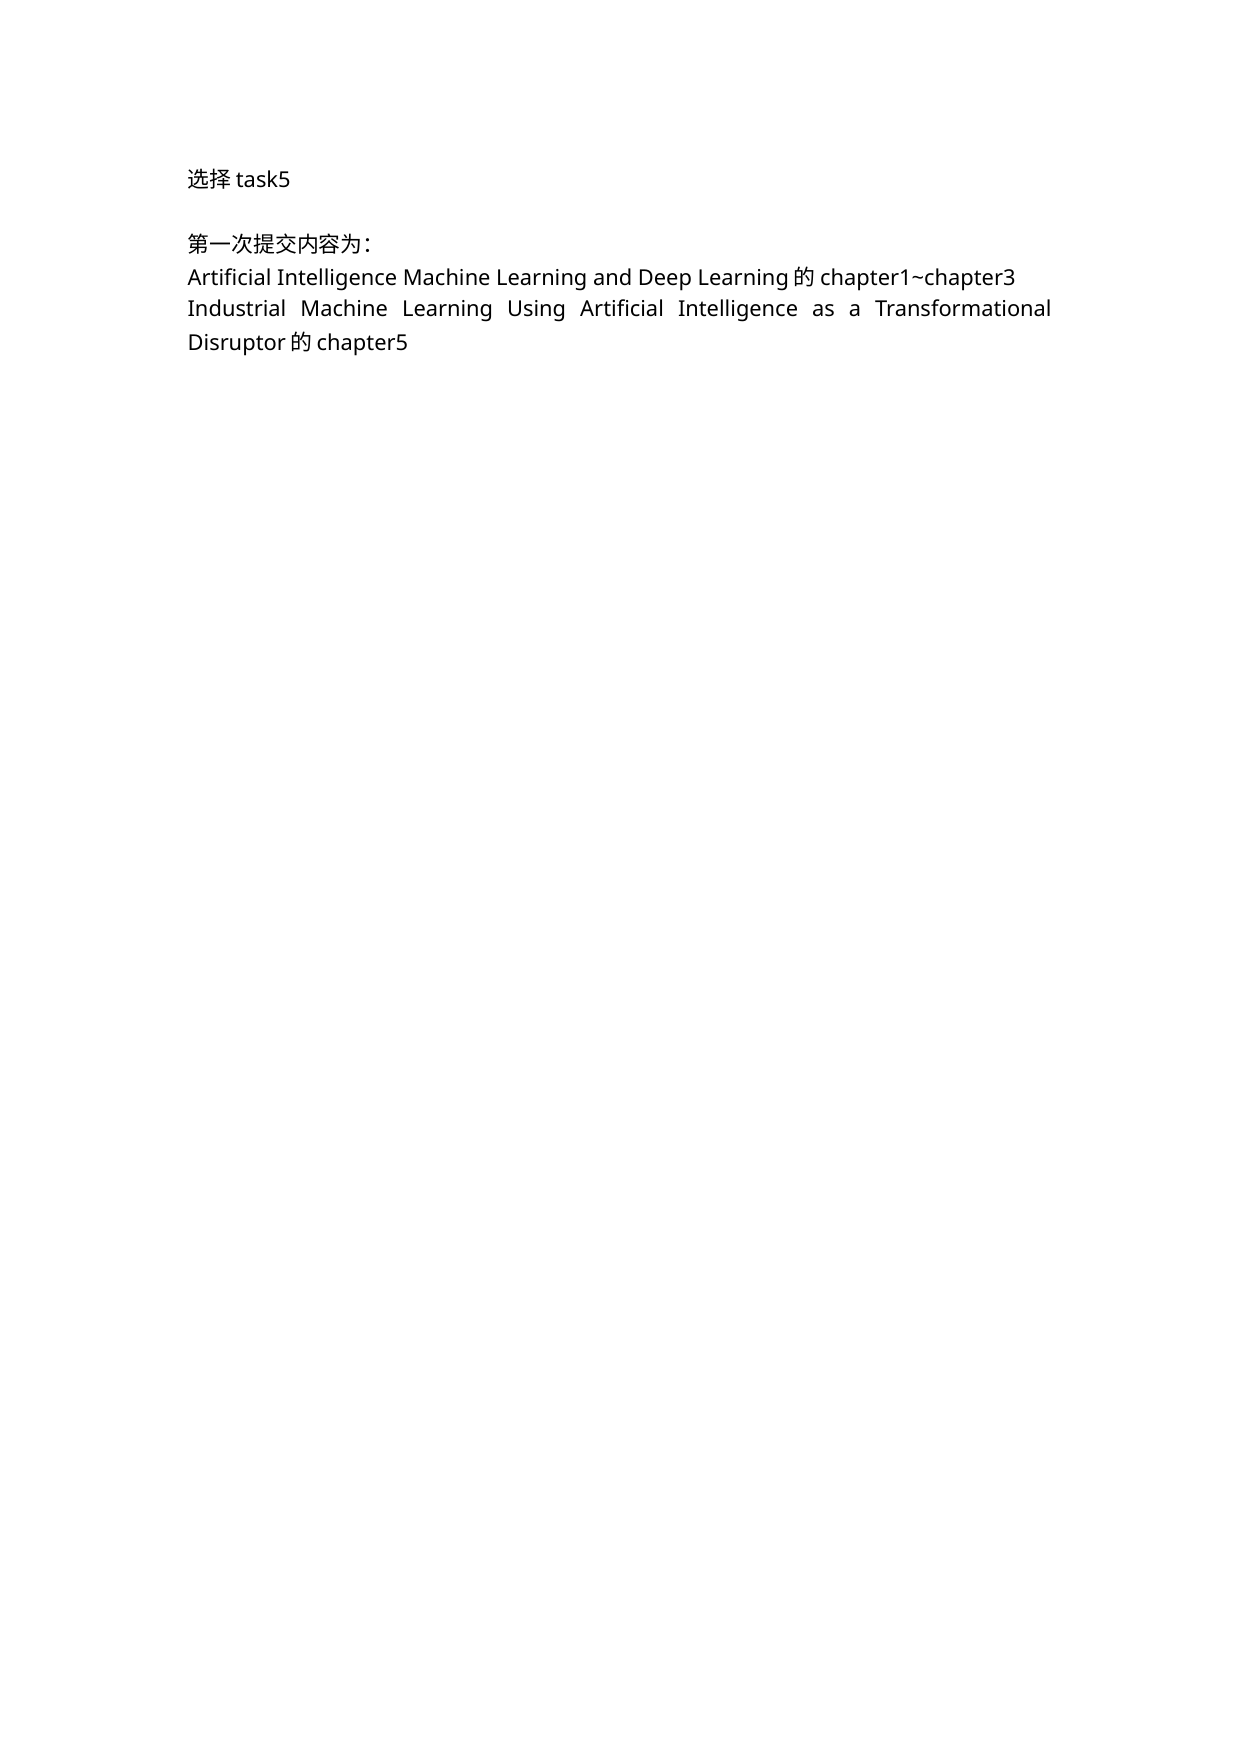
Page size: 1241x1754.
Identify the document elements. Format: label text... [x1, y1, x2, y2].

text 第一次提交内容为： [187, 227, 1053, 259]
text 选择task5 [187, 162, 1053, 194]
text Artificial Intelligence Machine Learning and Deep Learning的chapter1~chapter3 [187, 259, 1053, 292]
text Industrial Machine Learning Using Artificial Intelligence as a Transformational Disruptor的chapter5 [187, 292, 1053, 357]
